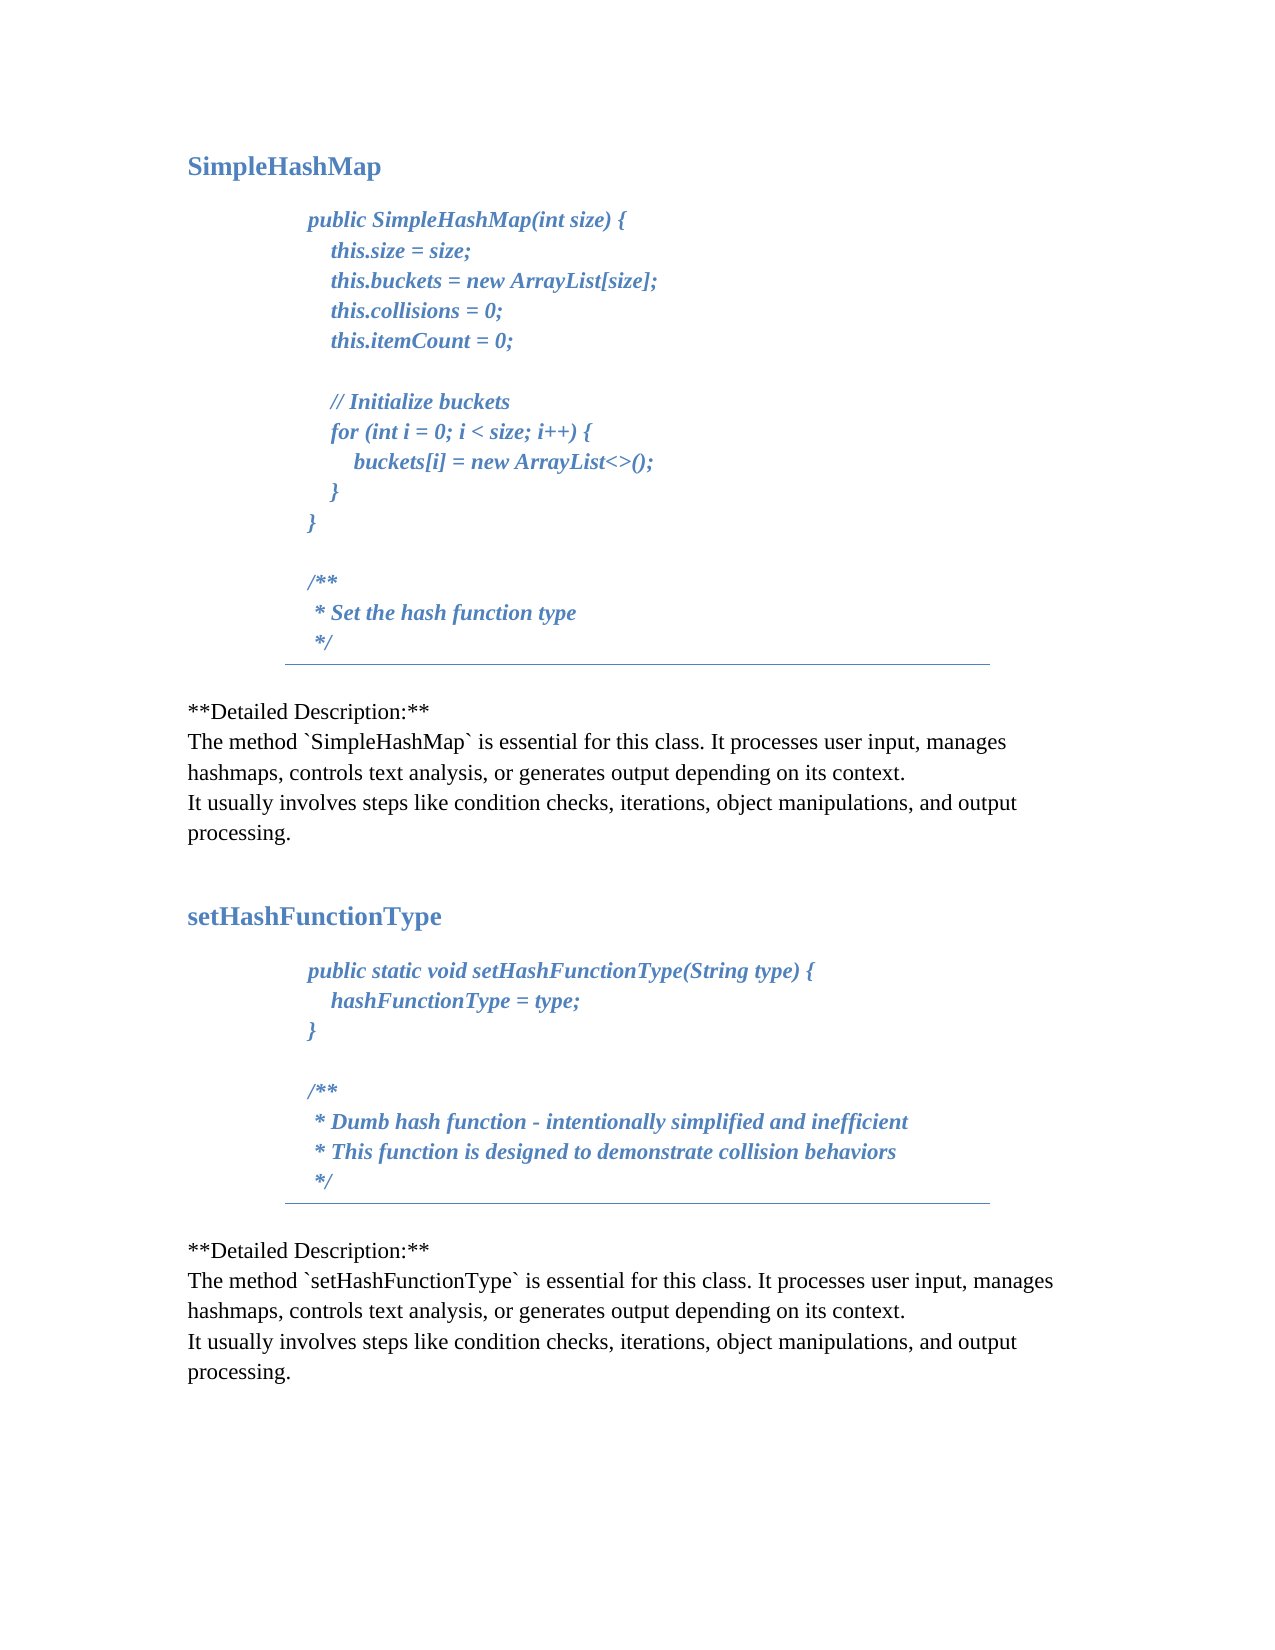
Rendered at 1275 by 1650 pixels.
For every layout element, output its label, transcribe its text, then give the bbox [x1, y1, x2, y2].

subtitle SimpleHashMap [187, 150, 1087, 181]
text **Detailed Description:** The method `SimpleHashMap` is essential for this class. It processes user input, manages hashmaps, controls text analysis, or generates output depending on its context. It usually involves steps like condition checks, iterations, object manipulations, and output processing. [187, 698, 1087, 876]
text **Detailed Description:** The method `setHashFunctionType` is essential for this class. It processes user input, manages hashmaps, controls text analysis, or generates output depending on its context. It usually involves steps like condition checks, iterations, object manipulations, and output processing. [187, 1237, 1087, 1414]
text public static void setHashFunctionType(String type) { hashFunctionType = type; } /** * Dumb hash function - intentionally simplified and inefficient * This function is designed to demonstrate collision behaviors */ [285, 957, 990, 1203]
subtitle setHashFunctionType [187, 900, 1087, 931]
text public SimpleHashMap(int size) { this.size = size; this.buckets = new ArrayList[size]; this.collisions = 0; this.itemCount = 0; // Initialize buckets for (int i = 0; i < size; i++) { buckets[i] = new ArrayList<>(); } } /** * Set the hash function type */ [285, 207, 990, 664]
